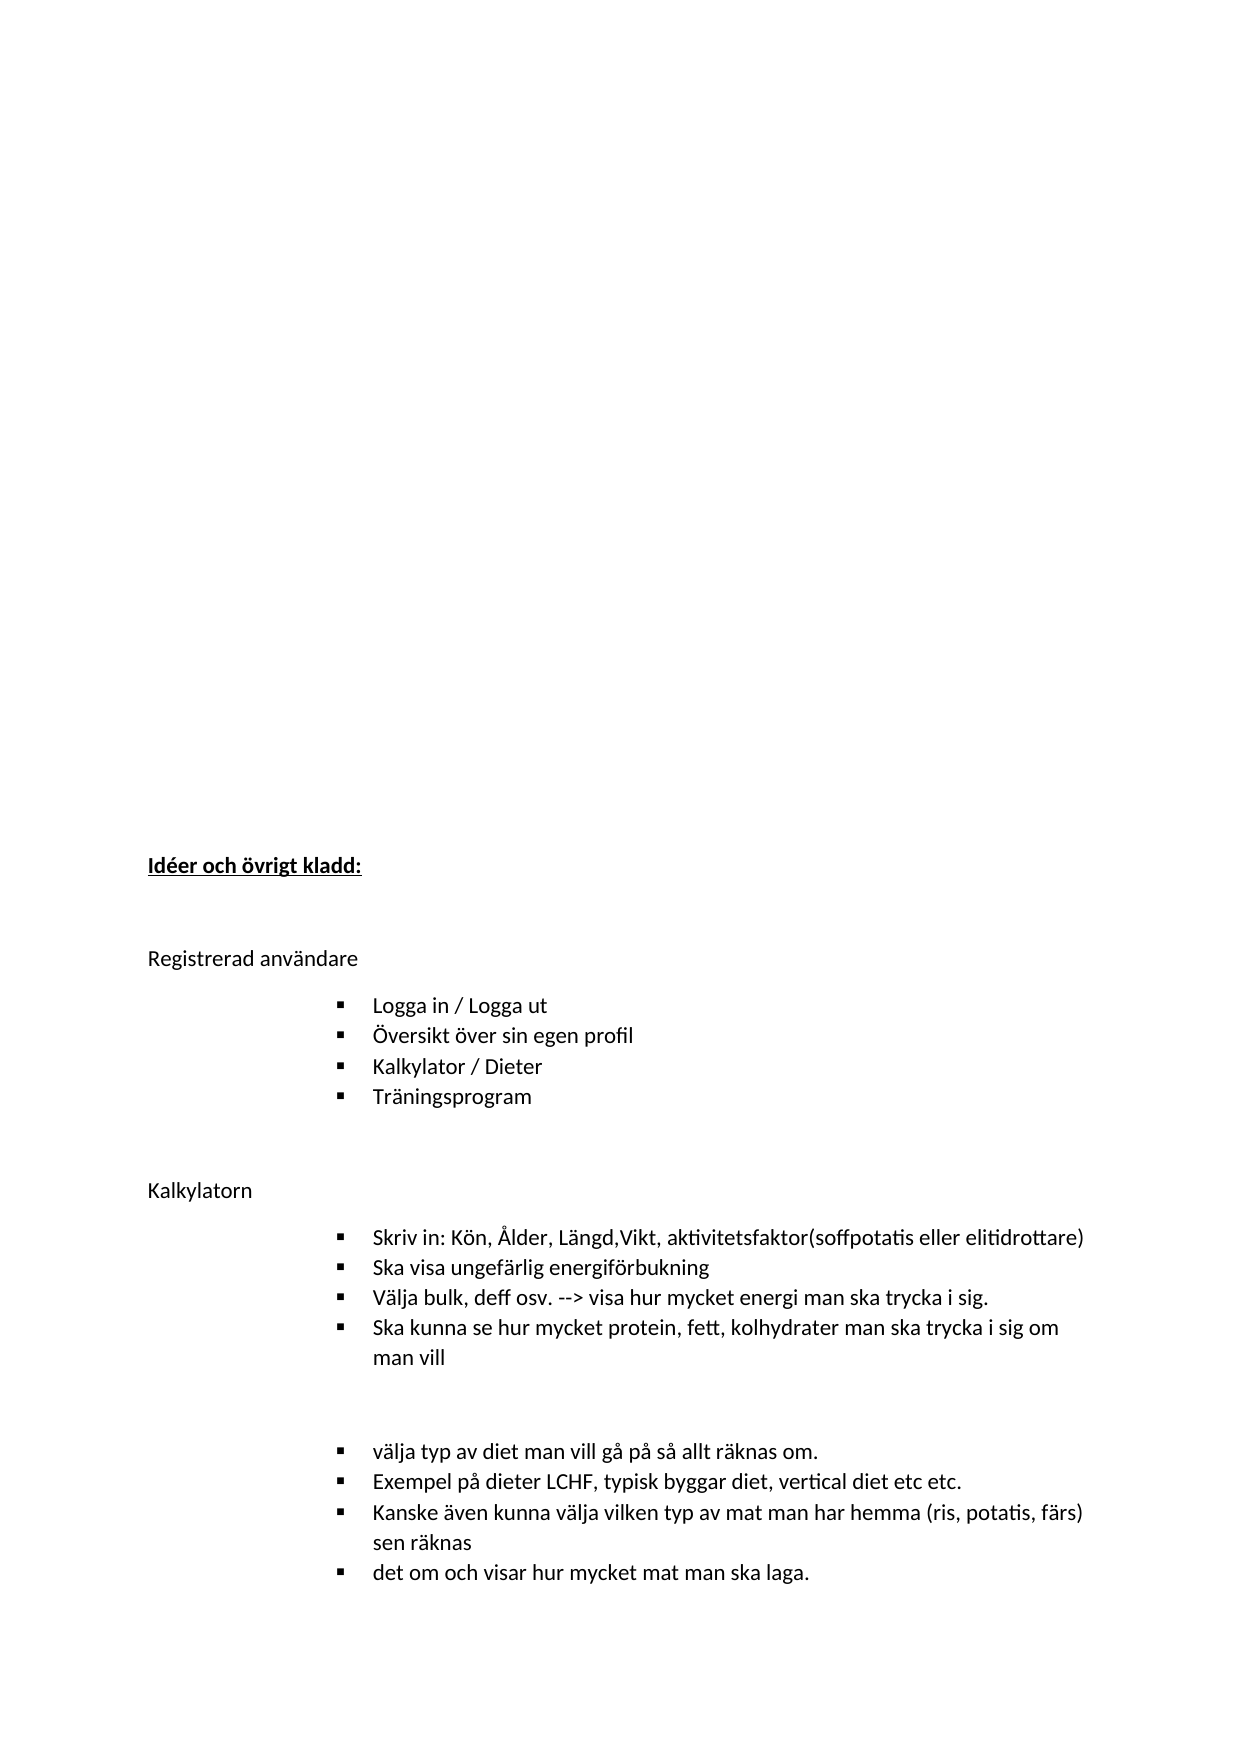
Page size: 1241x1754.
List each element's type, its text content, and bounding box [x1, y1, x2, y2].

list Kanske även kunna välja vilken typ av mat man har hemma (ris, potatis, färs) sen räknas [335, 1498, 1093, 1556]
list Välja bulk, deff osv. --> visa hur mycket energi man ska trycka i sig. [335, 1283, 1093, 1311]
text Idéer och övrigt kladd: [148, 851, 1093, 879]
list välja typ av diet man vill gå på så allt räknas om. [335, 1437, 1093, 1465]
list Kalkylator / Dieter [335, 1052, 1093, 1080]
list Ska visa ungefärlig energiförbukning [335, 1253, 1093, 1281]
list Ska kunna se hur mycket protein, fett, kolhydrater man ska trycka i sig om man vill [335, 1313, 1093, 1371]
list Skriv in: Kön, Ålder, Längd,Vikt, aktivitetsfaktor(soffpotatis eller elitidrottare) [335, 1223, 1093, 1251]
list det om och visar hur mycket mat man ska laga. [335, 1558, 1093, 1586]
list Översikt över sin egen profil [335, 1022, 1093, 1049]
list Exempel på dieter LCHF, typisk byggar diet, vertical diet etc etc. [335, 1467, 1093, 1495]
list Träningsprogram [335, 1082, 1093, 1110]
text Registrerad användare [148, 944, 1093, 972]
list Logga in / Logga ut [335, 991, 1093, 1019]
text Kalkylatorn [148, 1176, 1093, 1204]
